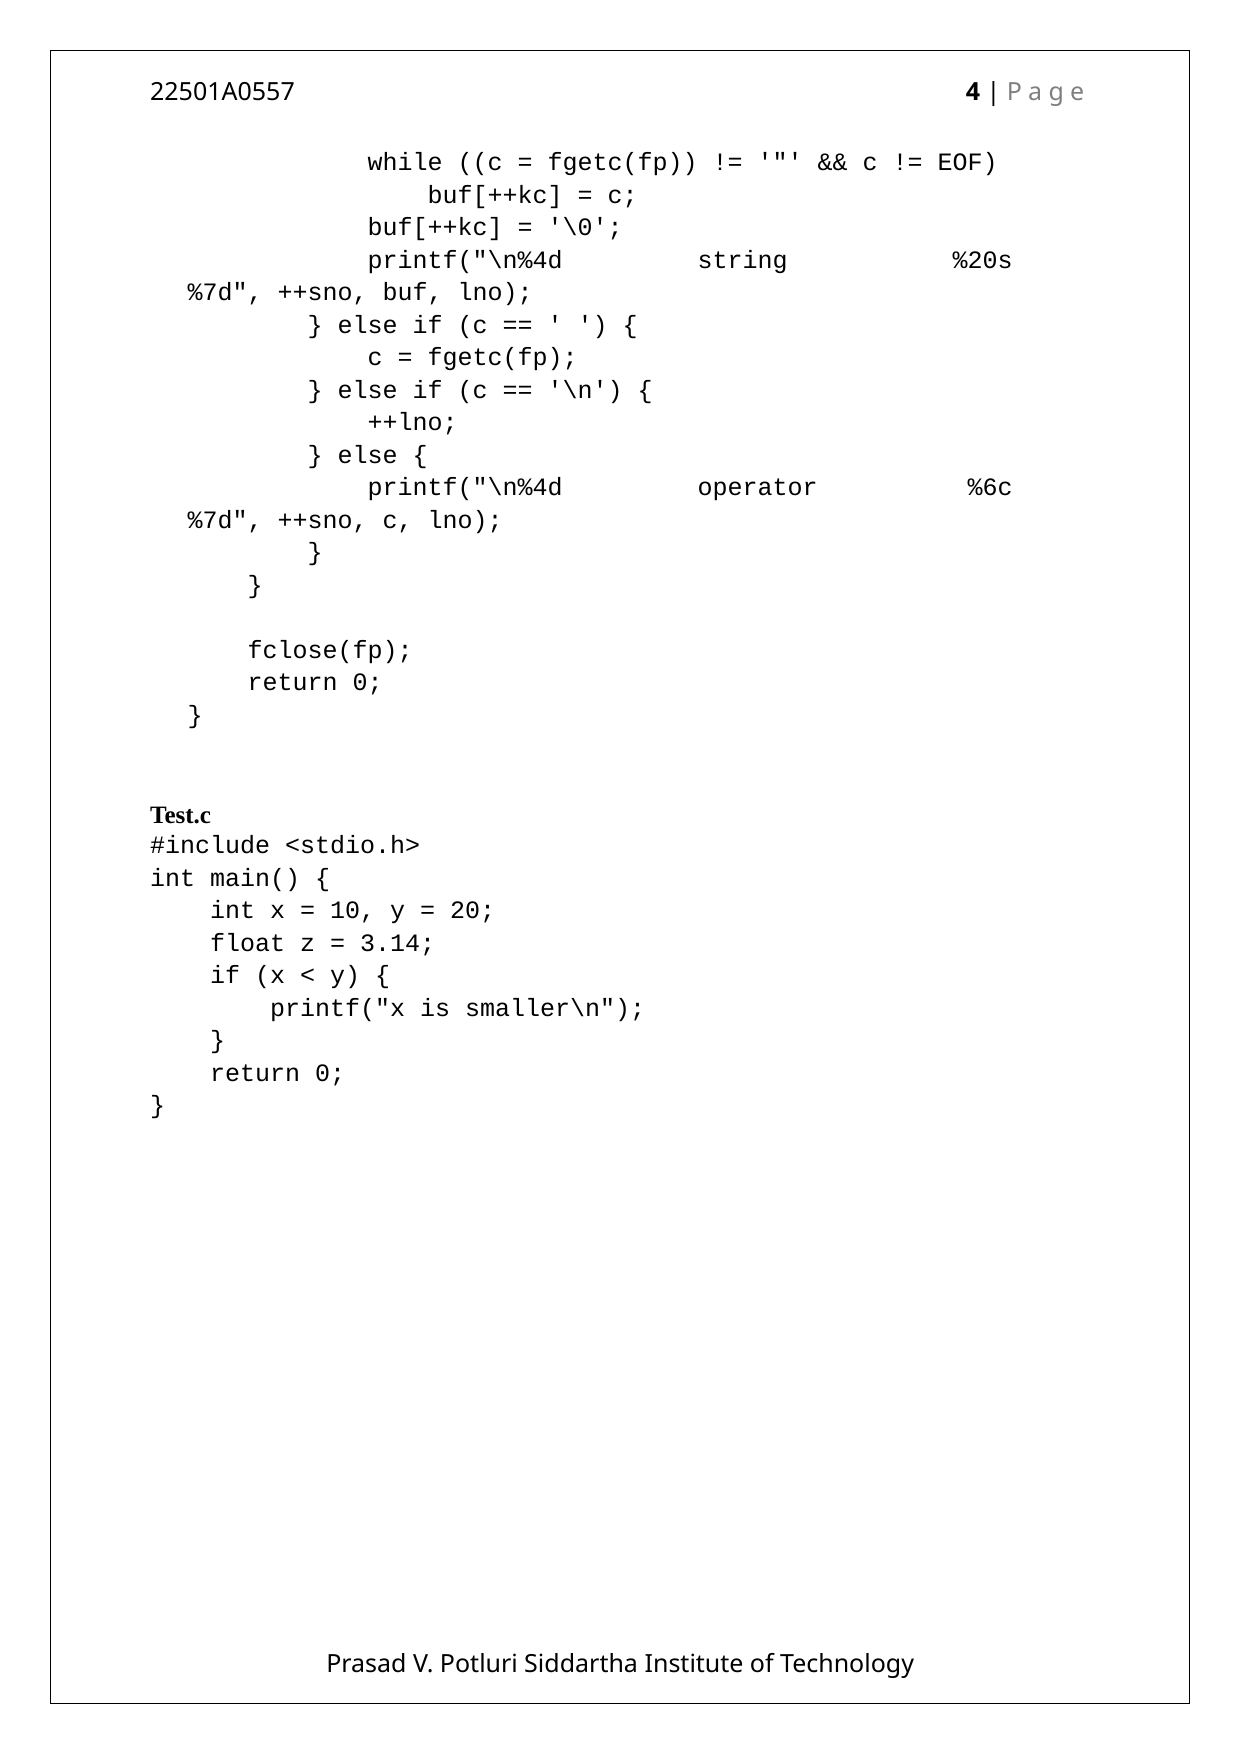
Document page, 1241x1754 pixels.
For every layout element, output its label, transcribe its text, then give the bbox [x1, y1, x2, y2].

list printf("\n%4d operator %6c %7d", ++sno, c, lno); [187, 475, 1090, 536]
list float z = 3.14; [150, 931, 1090, 959]
list } [187, 702, 1090, 731]
list printf("\n%4d string %20s %7d", ++sno, buf, lno); [187, 247, 1090, 308]
list buf[++kc] = c; [187, 182, 1090, 211]
list } [150, 1093, 1090, 1121]
list #include <stdio.h> [150, 833, 1090, 861]
list c = fgetc(fp); [187, 345, 1090, 373]
list int x = 10, y = 20; [150, 898, 1090, 926]
list Test.c [150, 800, 1090, 829]
list printf("x is smaller\n"); [150, 996, 1090, 1024]
list return 0; [187, 670, 1090, 698]
list } [150, 1028, 1090, 1056]
list } else if (c == '\n') { [187, 377, 1090, 406]
list } [187, 572, 1090, 601]
list int main() { [150, 866, 1090, 894]
list if (x < y) { [150, 963, 1090, 991]
list } else if (c == ' ') { [187, 312, 1090, 341]
list ++lno; [187, 410, 1090, 438]
list return 0; [150, 1061, 1090, 1089]
list while ((c = fgetc(fp)) != '"' && c != EOF) [187, 150, 1090, 178]
list } [187, 540, 1090, 568]
list buf[++kc] = '\0'; [187, 215, 1090, 243]
list fclose(fp); [187, 637, 1090, 666]
list } else { [187, 442, 1090, 471]
